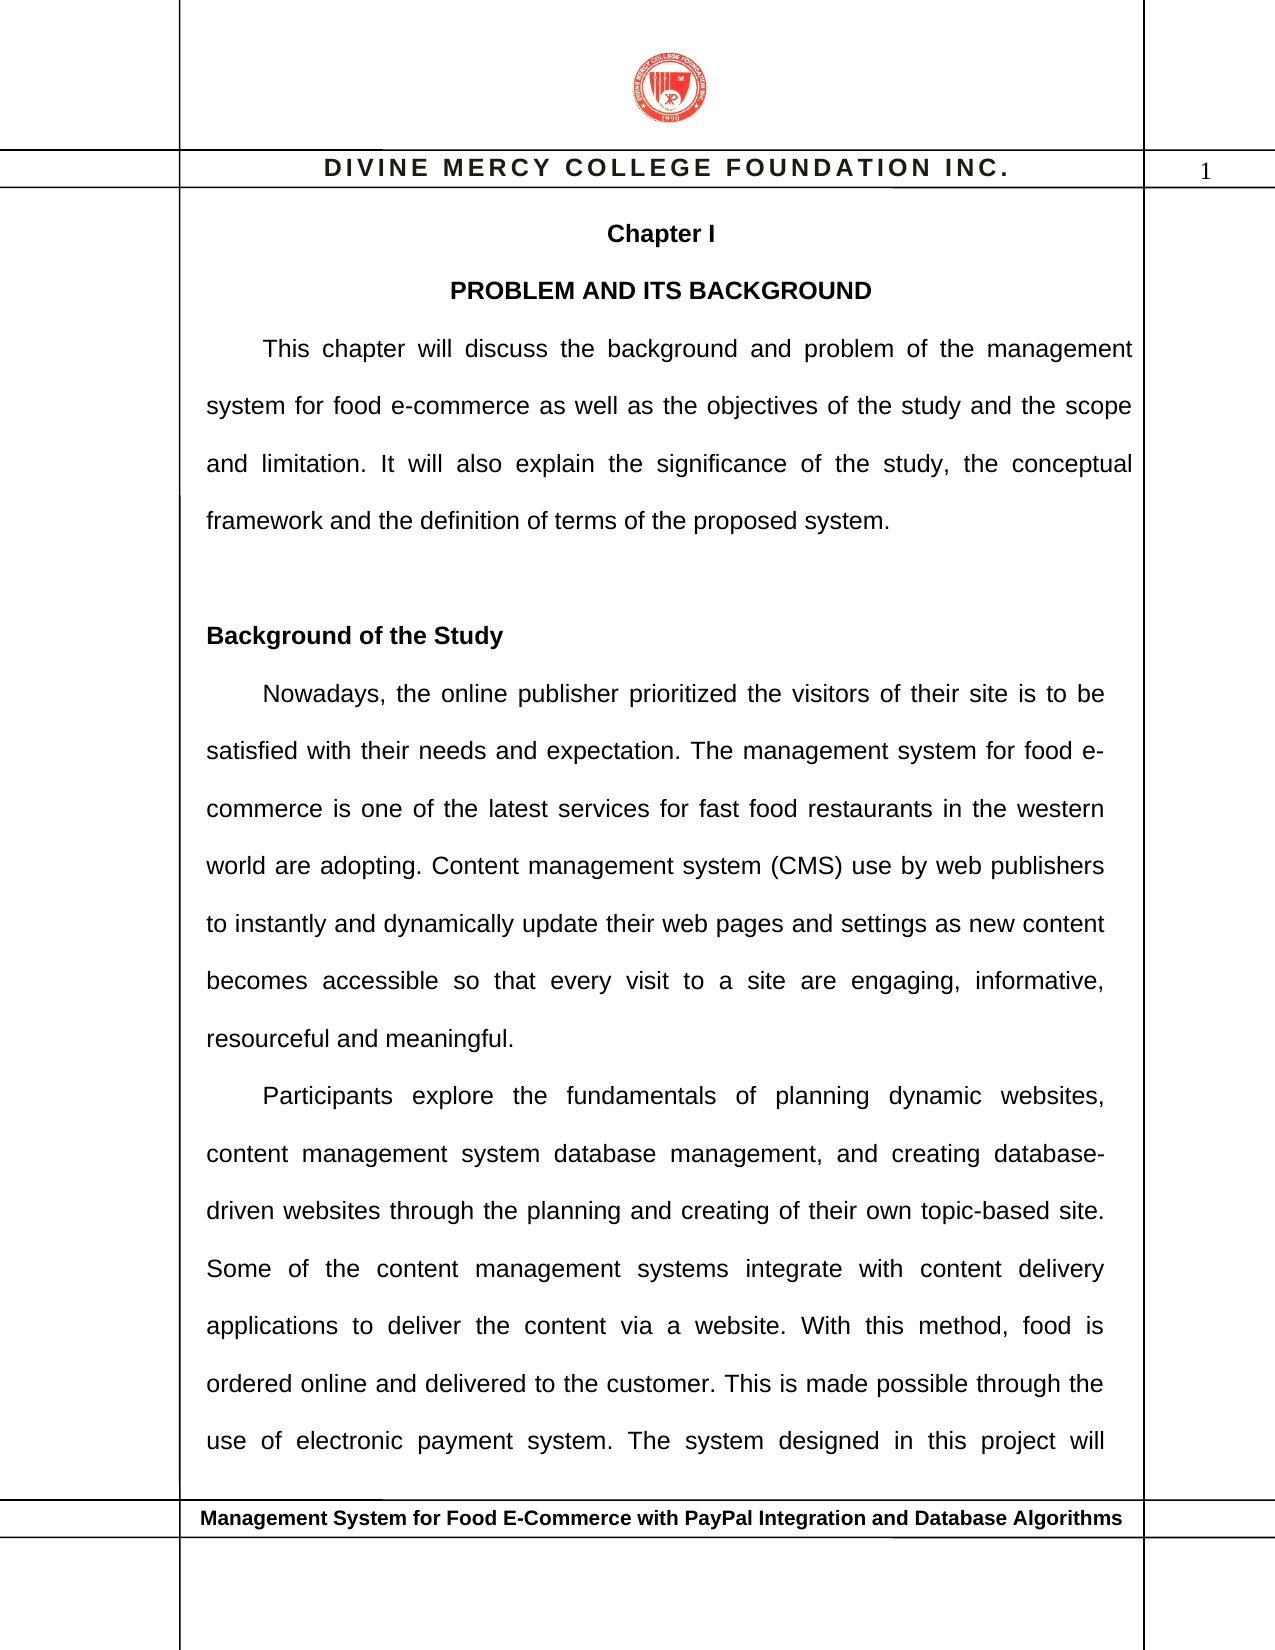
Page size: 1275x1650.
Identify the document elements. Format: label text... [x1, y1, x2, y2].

text Background of the Study [206, 621, 1106, 650]
text PROBLEM AND ITS BACKGROUND [187, 276, 1134, 305]
picture [632, 52, 709, 123]
text This chapter will discuss the background and problem of the management system for food e-commerce as well as the objectives of the study and the scope and limitation. It will also explain the significance of the study, the conceptual framework and the definition of terms of the proposed system. [206, 334, 1134, 535]
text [206, 1081, 1106, 1455]
text Chapter I [187, 219, 1134, 247]
text Nowadays, the online publisher prioritized the visitors of their site is to be satisfied with their needs and expectation. The management system for food e-commerce is one of the latest services for fast food restaurants in the western world are adopting. Content management system (CMS) use by web publishers to instantly and dynamically update their web pages and settings as new content becomes accessible so that every visit to a site are engaging, informative, resourceful and meaningful. [206, 679, 1106, 1052]
